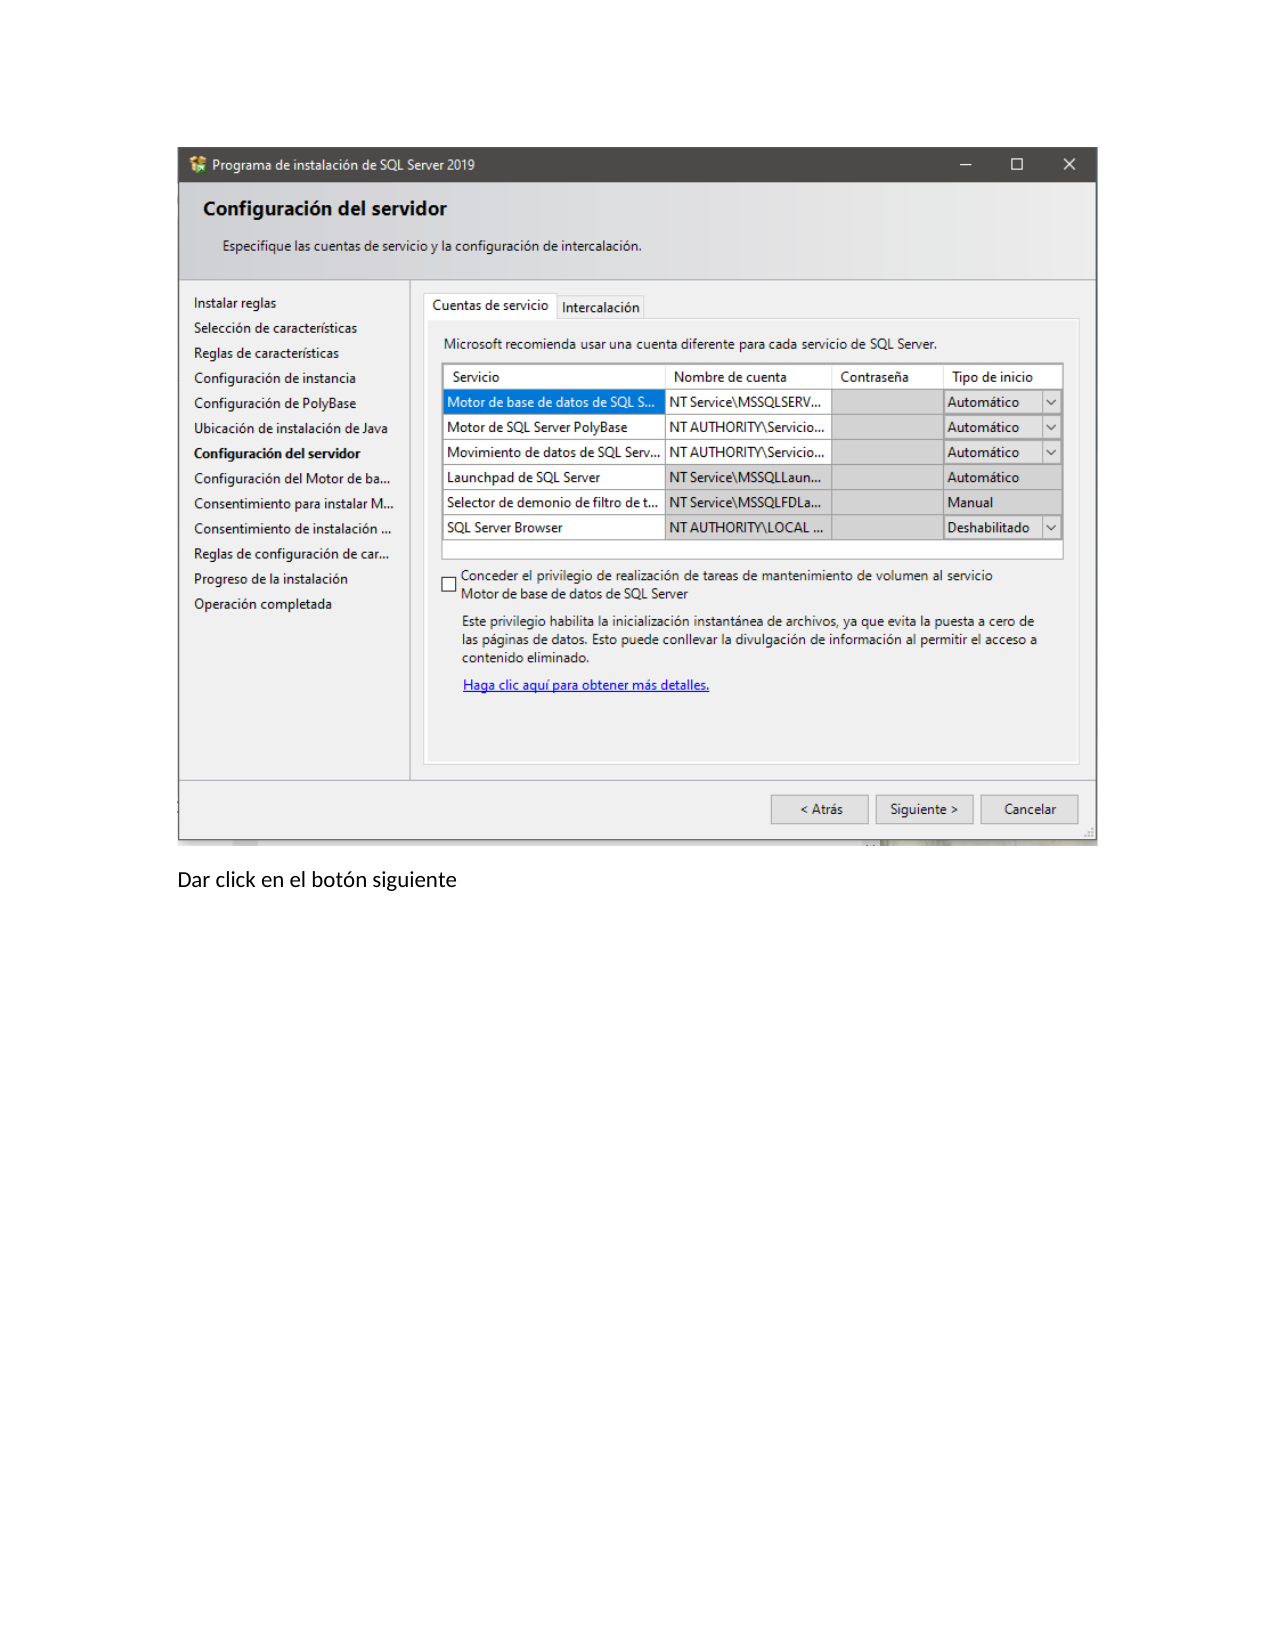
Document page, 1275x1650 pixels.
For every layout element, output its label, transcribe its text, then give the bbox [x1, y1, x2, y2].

picture [177, 147, 1098, 846]
text Dar click en el botón siguiente [177, 865, 1098, 893]
